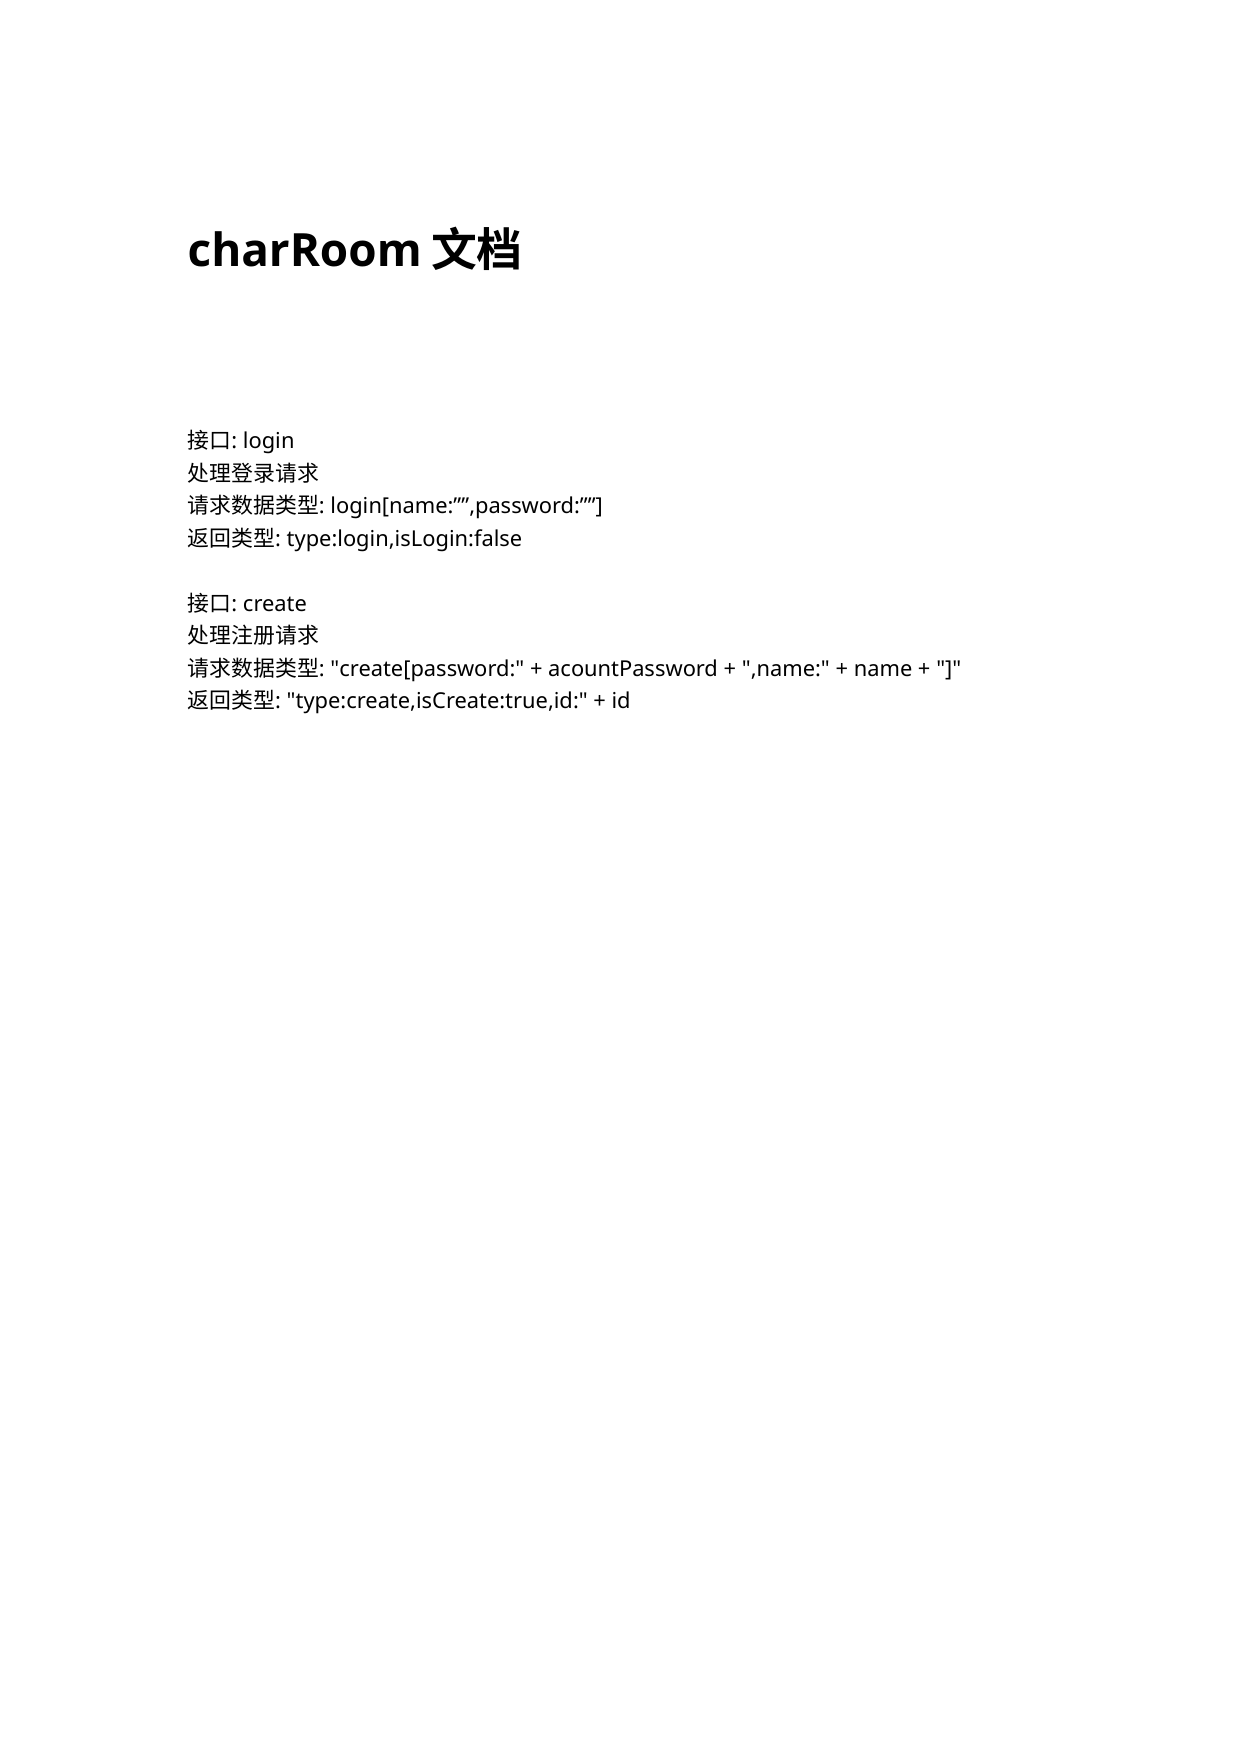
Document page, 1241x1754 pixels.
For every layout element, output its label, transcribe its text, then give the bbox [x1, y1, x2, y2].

subtitle charRoom文档 [187, 197, 1053, 295]
text 接口: login [187, 423, 1053, 456]
text 返回类型: "type:create,isCreate:true,id:" + id [187, 683, 1053, 716]
text 返回类型: type:login,isLogin:false [187, 521, 1053, 553]
text 请求数据类型: login[name:””,password:””] [187, 488, 1053, 521]
text 处理登录请求 [187, 456, 1053, 488]
text 处理注册请求 [187, 618, 1053, 651]
text 请求数据类型: "create[password:" + acountPassword + ",name:" + name + "]" [187, 651, 1053, 683]
text 接口: create [187, 586, 1053, 618]
